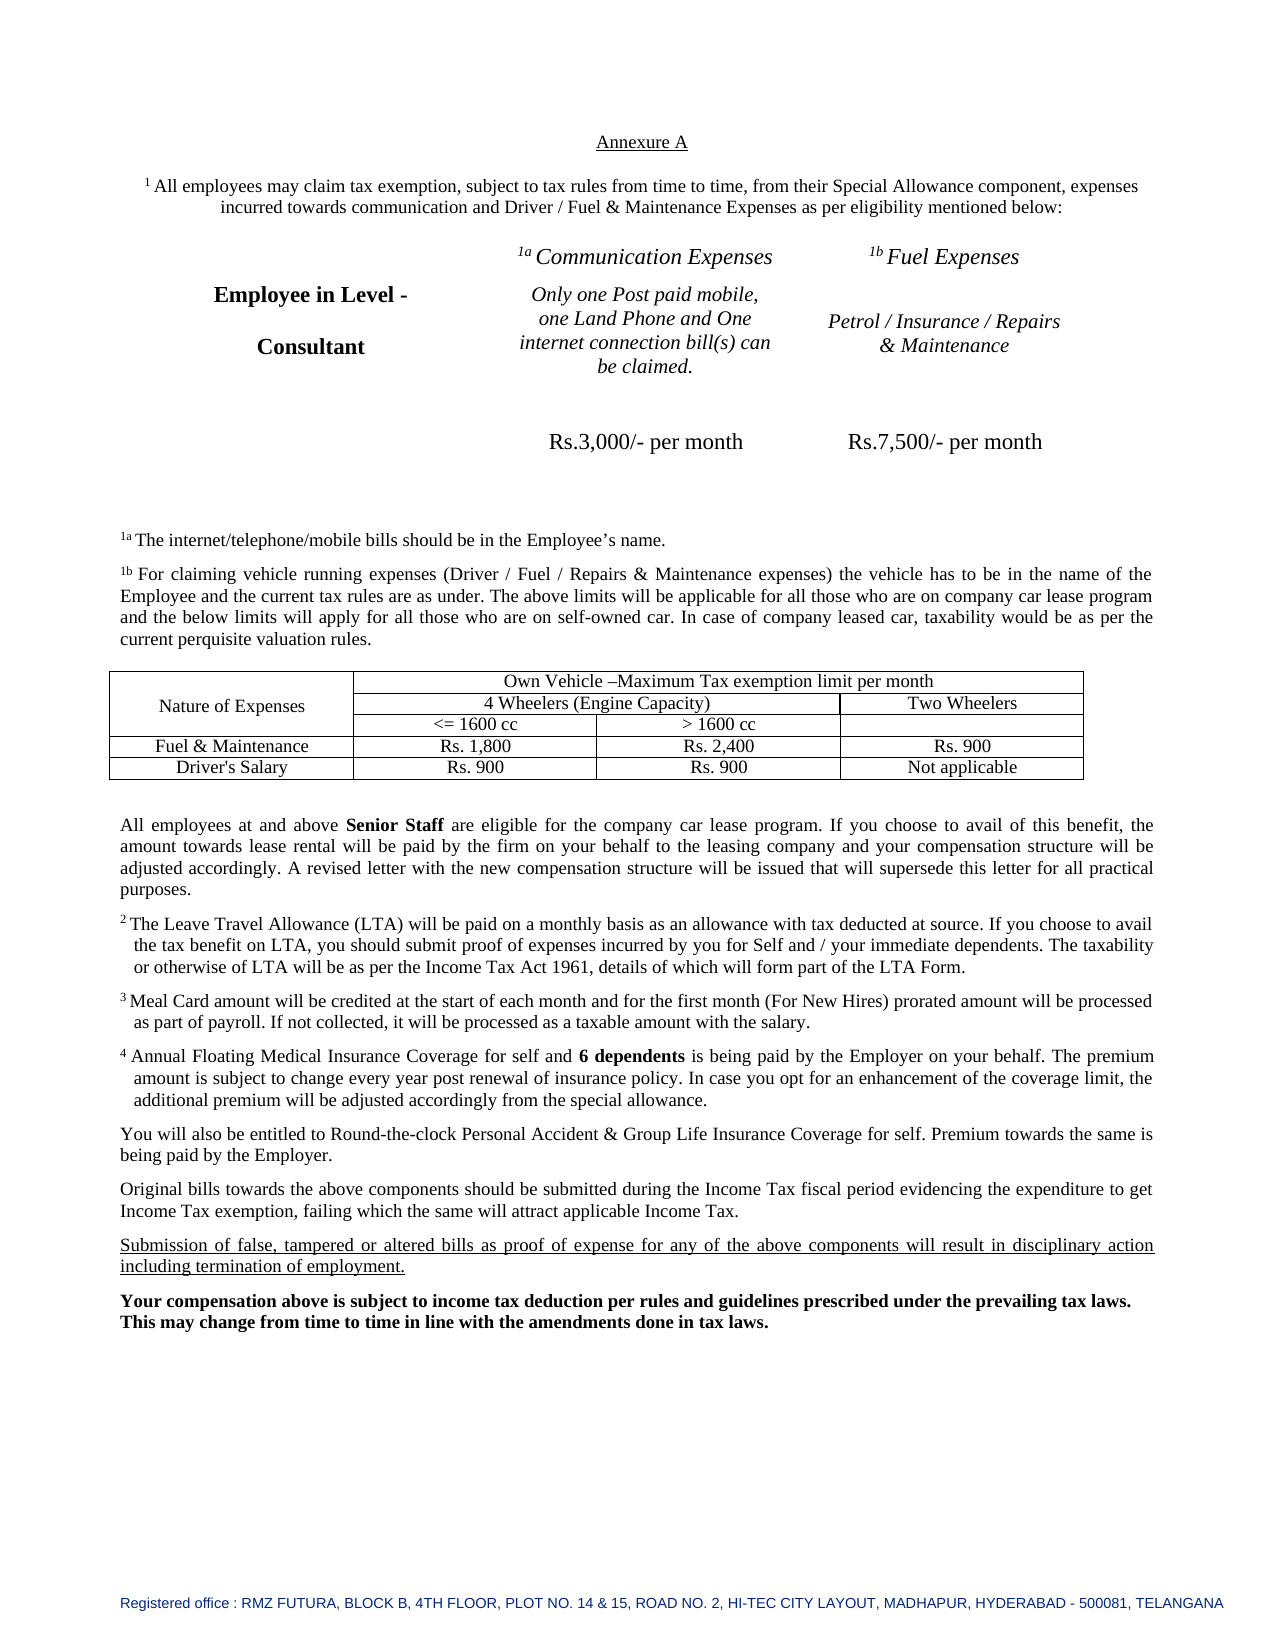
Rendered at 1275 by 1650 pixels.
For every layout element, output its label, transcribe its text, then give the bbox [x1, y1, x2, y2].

text 1 All employees may claim tax exemption, subject to tax rules from time to time, from their Special Allowance component, expenses incurred towards communication and Driver / Fuel & Maintenance Expenses as per eligibility mentioned below: [144, 174, 1142, 218]
text Submission of false, tampered or altered bills as proof of expense for any of the above components will result in disciplinary action including termination of employment. [120, 1254, 1155, 1277]
table_cell Driver's Salary [110, 758, 353, 778]
table_cell Rs. 900 [841, 737, 1083, 757]
text 1b Fuel Expenses [818, 243, 1072, 270]
table_header Nature of Expenses [110, 672, 353, 736]
text Annexure A [484, 131, 800, 153]
text Rs.3,000/- per month Rs.7,500/- per month [548, 428, 1198, 454]
table_cell Rs. 1,800 [354, 737, 596, 757]
text 2 The Leave Travel Allowance (LTA) will be paid on a monthly basis as an allowance with tax deducted at source. If you choose to avail the tax benefit on LTA, you should submit proof of expenses incurred by you for Self and / your immediate dependents. The taxability or otherwise of LTA will be as per the Income Tax Act 1961, details of which will form part of the LTA Form. [120, 912, 1155, 977]
text Original bills towards the above components should be submitted during the Income Tax fiscal period evidencing the expenditure to get Income Tax exemption, failing which the same will attract applicable Income Tax. [120, 1178, 1155, 1221]
table_cell Rs. 900 [597, 758, 840, 778]
table_cell <= 1600 cc [354, 715, 596, 736]
subtitle Employee in Level - Consultant [213, 282, 410, 359]
table_cell 4 Wheelers (Engine Capacity) [354, 694, 839, 714]
text 4 Annual Floating Medical Insurance Coverage for self and 6 dependents is being paid by the Employer on your behalf. The premium amount is subject to change every year post renewal of insurance policy. In case you opt for an enhancement of the coverage limit, the additional premium will be adjusted accordingly from the special allowance. [120, 1045, 1155, 1110]
text Petrol / Insurance / Repairs & Maintenance [818, 308, 1072, 357]
text Your compensation above is subject to income tax deduction per rules and guidelines prescribed under the prevailing tax laws. This may change from time to time in line with the amendments done in tax laws. [120, 1289, 1134, 1333]
table_cell > 1600 cc [597, 715, 840, 736]
table_cell Two Wheelers [841, 694, 1083, 714]
text 1a Communication Expenses [514, 243, 777, 270]
text 1b For claiming vehicle running expenses (Driver / Fuel / Repairs & Maintenance expenses) the vehicle has to be in the name of the Employee and the current tax rules are as under. The above limits will be applicable for all those who are on company car lease program and the below limits will apply for all those who are on self-owned car. In case of company leased car, taxability would be as per the current perquisite valuation rules. [120, 563, 1155, 649]
table_cell [841, 715, 1083, 736]
table_cell Rs. 2,400 [597, 737, 840, 757]
table_cell Rs. 900 [354, 758, 596, 778]
text You will also be entitled to Round-the-clock Personal Accident & Group Life Insurance Coverage for self. Premium towards the same is being paid by the Employer. [120, 1123, 1155, 1166]
text All employees at and above Senior Staff are eligible for the company car lease program. If you choose to avail of this benefit, the amount towards lease rental will be paid by the firm on your behalf to the leasing company and your compensation structure will be adjusted accordingly. A revised letter with the new compensation structure will be issued that will supersede this letter for all practical purposes. [120, 813, 1155, 900]
table_cell Fuel & Maintenance [110, 737, 353, 757]
table_header Own Vehicle –Maximum Tax exemption limit per month [354, 672, 1083, 693]
table_cell Not applicable [841, 758, 1083, 778]
text Only one Post paid mobile, one Land Phone and One internet connection bill(s) can be claimed. [514, 282, 777, 378]
text Submission of false, tampered or altered bills as proof of expense for any of the above components will result in disciplinary action including termination of employment. [120, 1234, 1155, 1253]
text 3 Meal Card amount will be credited at the start of each month and for the first month (For New Hires) prorated amount will be processed as part of payroll. If not collected, it will be processed as a taxable amount with the salary. [120, 989, 1155, 1033]
text 1a The internet/telephone/mobile bills should be in the Employee’s name. [120, 529, 1198, 551]
